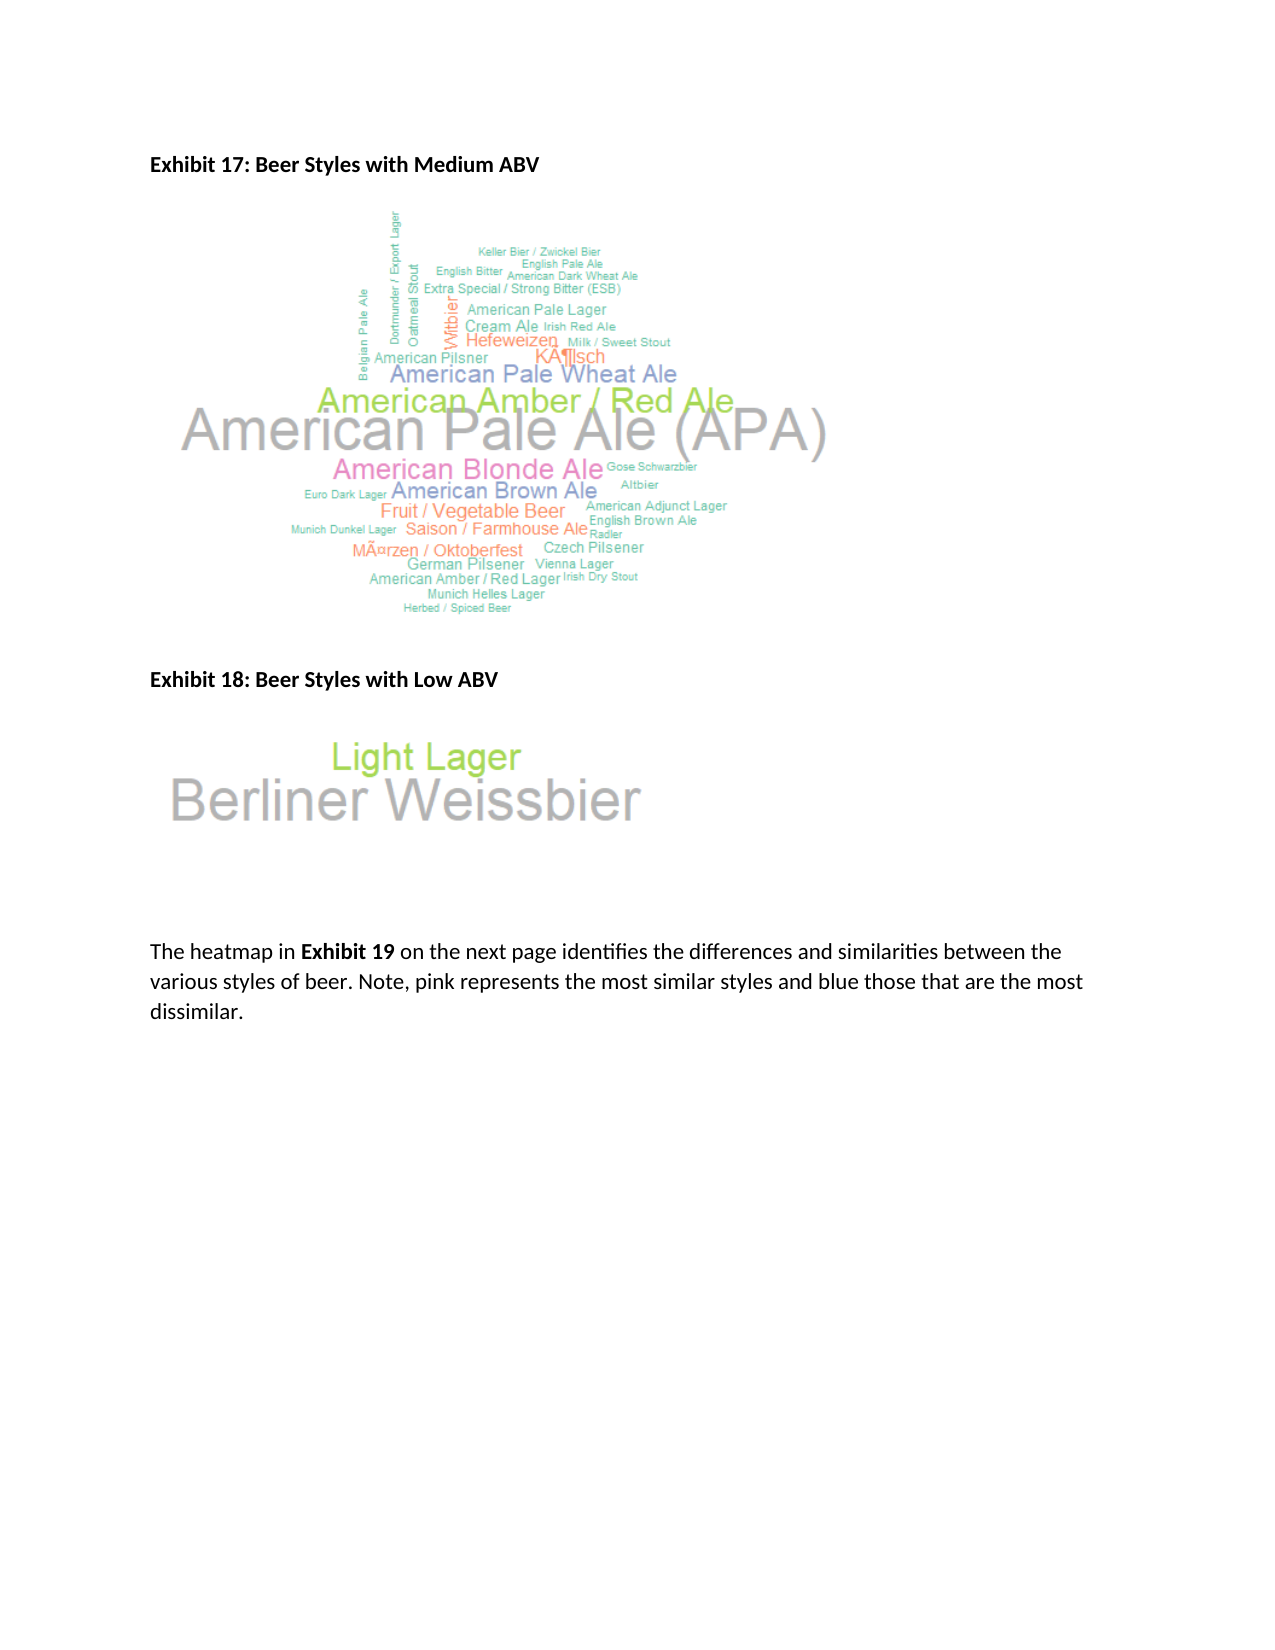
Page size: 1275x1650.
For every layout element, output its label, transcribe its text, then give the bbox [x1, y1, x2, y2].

text Exhibit 18: Beer Styles with Low ABV [150, 666, 1125, 694]
picture [150, 196, 886, 639]
text Exhibit 17: Beer Styles with Medium ABV [150, 150, 1125, 178]
text The heatmap in Exhibit 19 on the next page identifies the differences and similarities between the various styles of beer. Note, pink represents the most similar styles and blue those that are the most dissimilar. [150, 937, 1125, 1025]
picture [150, 712, 693, 858]
